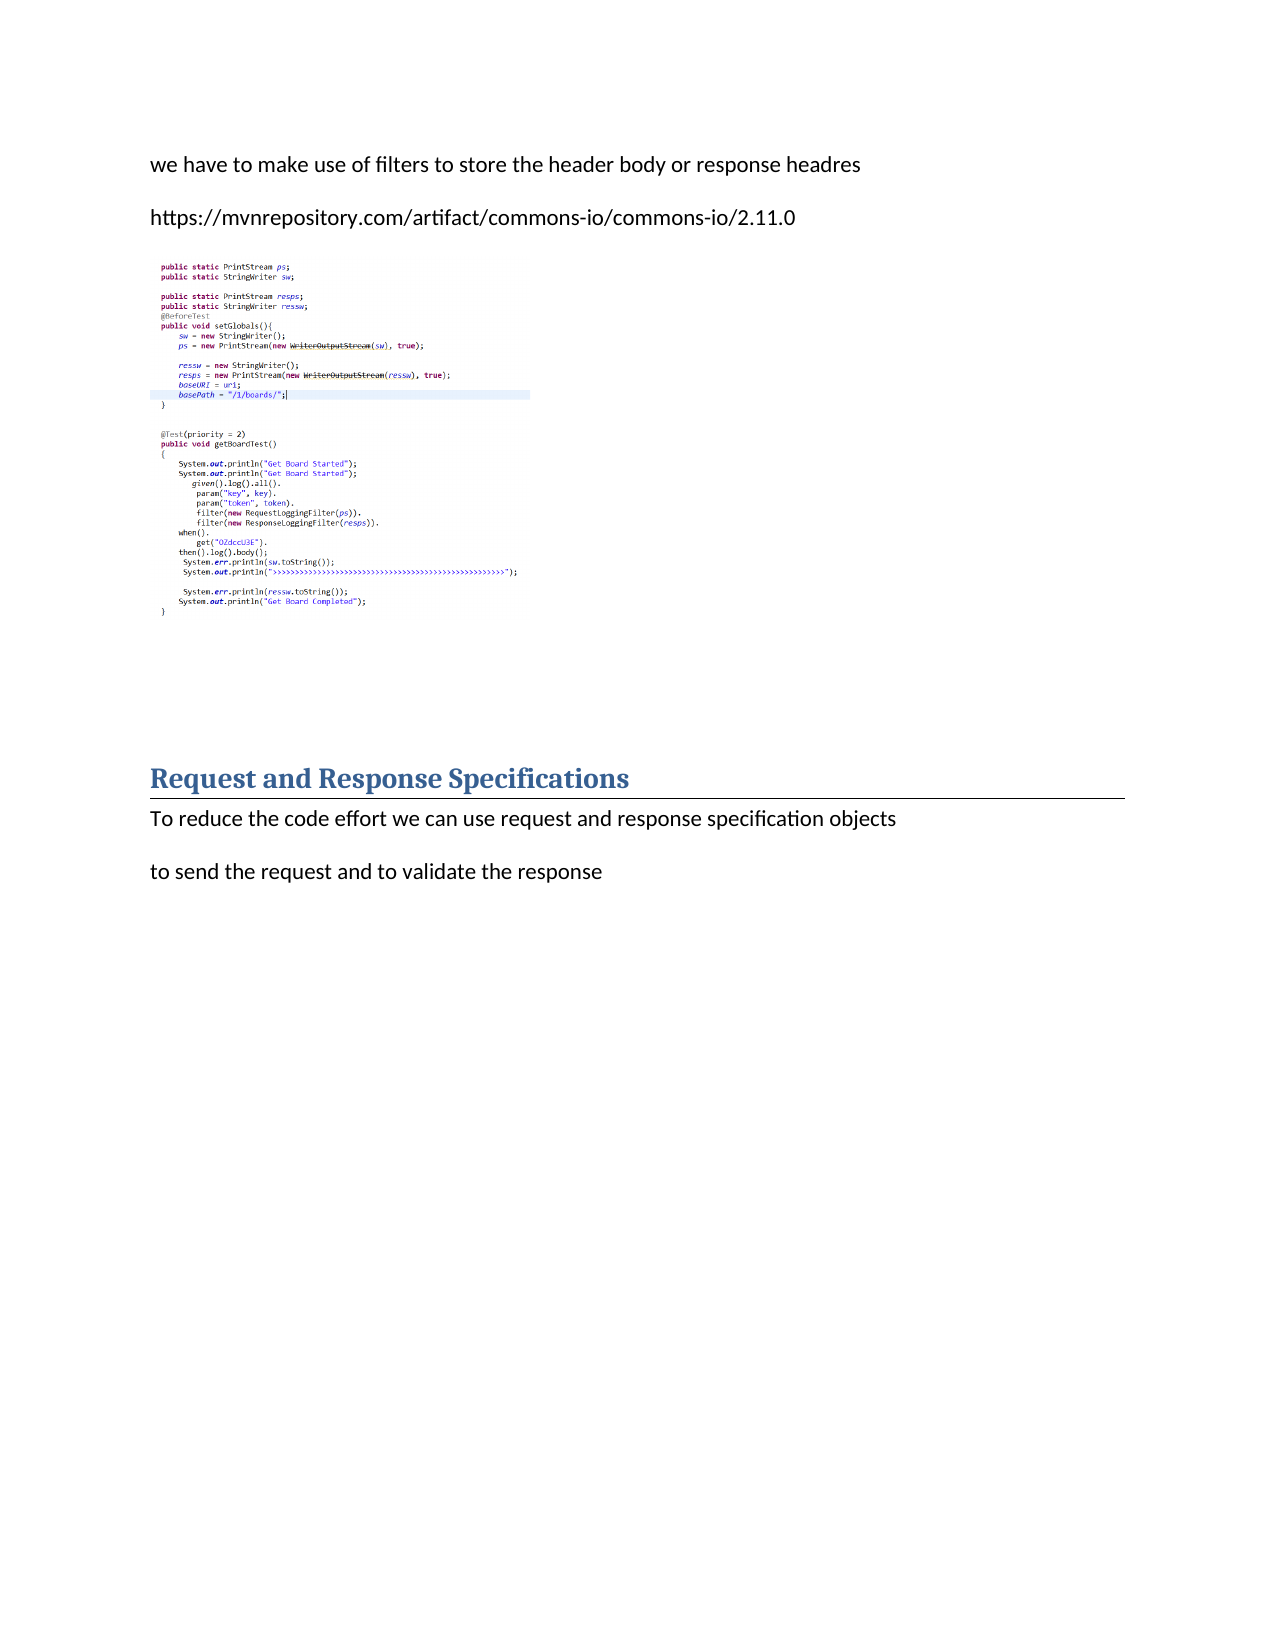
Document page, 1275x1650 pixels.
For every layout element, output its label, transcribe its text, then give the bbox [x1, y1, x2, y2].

text To reduce the code effort we can use request and response specification objects [150, 804, 1125, 832]
text we have to make use of filters to store the header body or response headres [150, 150, 1125, 178]
text https://mvnrepository.com/artifact/commons-io/commons-io/2.11.0 [150, 203, 1125, 231]
text to send the request and to validate the response [150, 857, 1125, 885]
picture [150, 256, 530, 620]
subtitle Request and Response Specifications [150, 762, 1125, 798]
